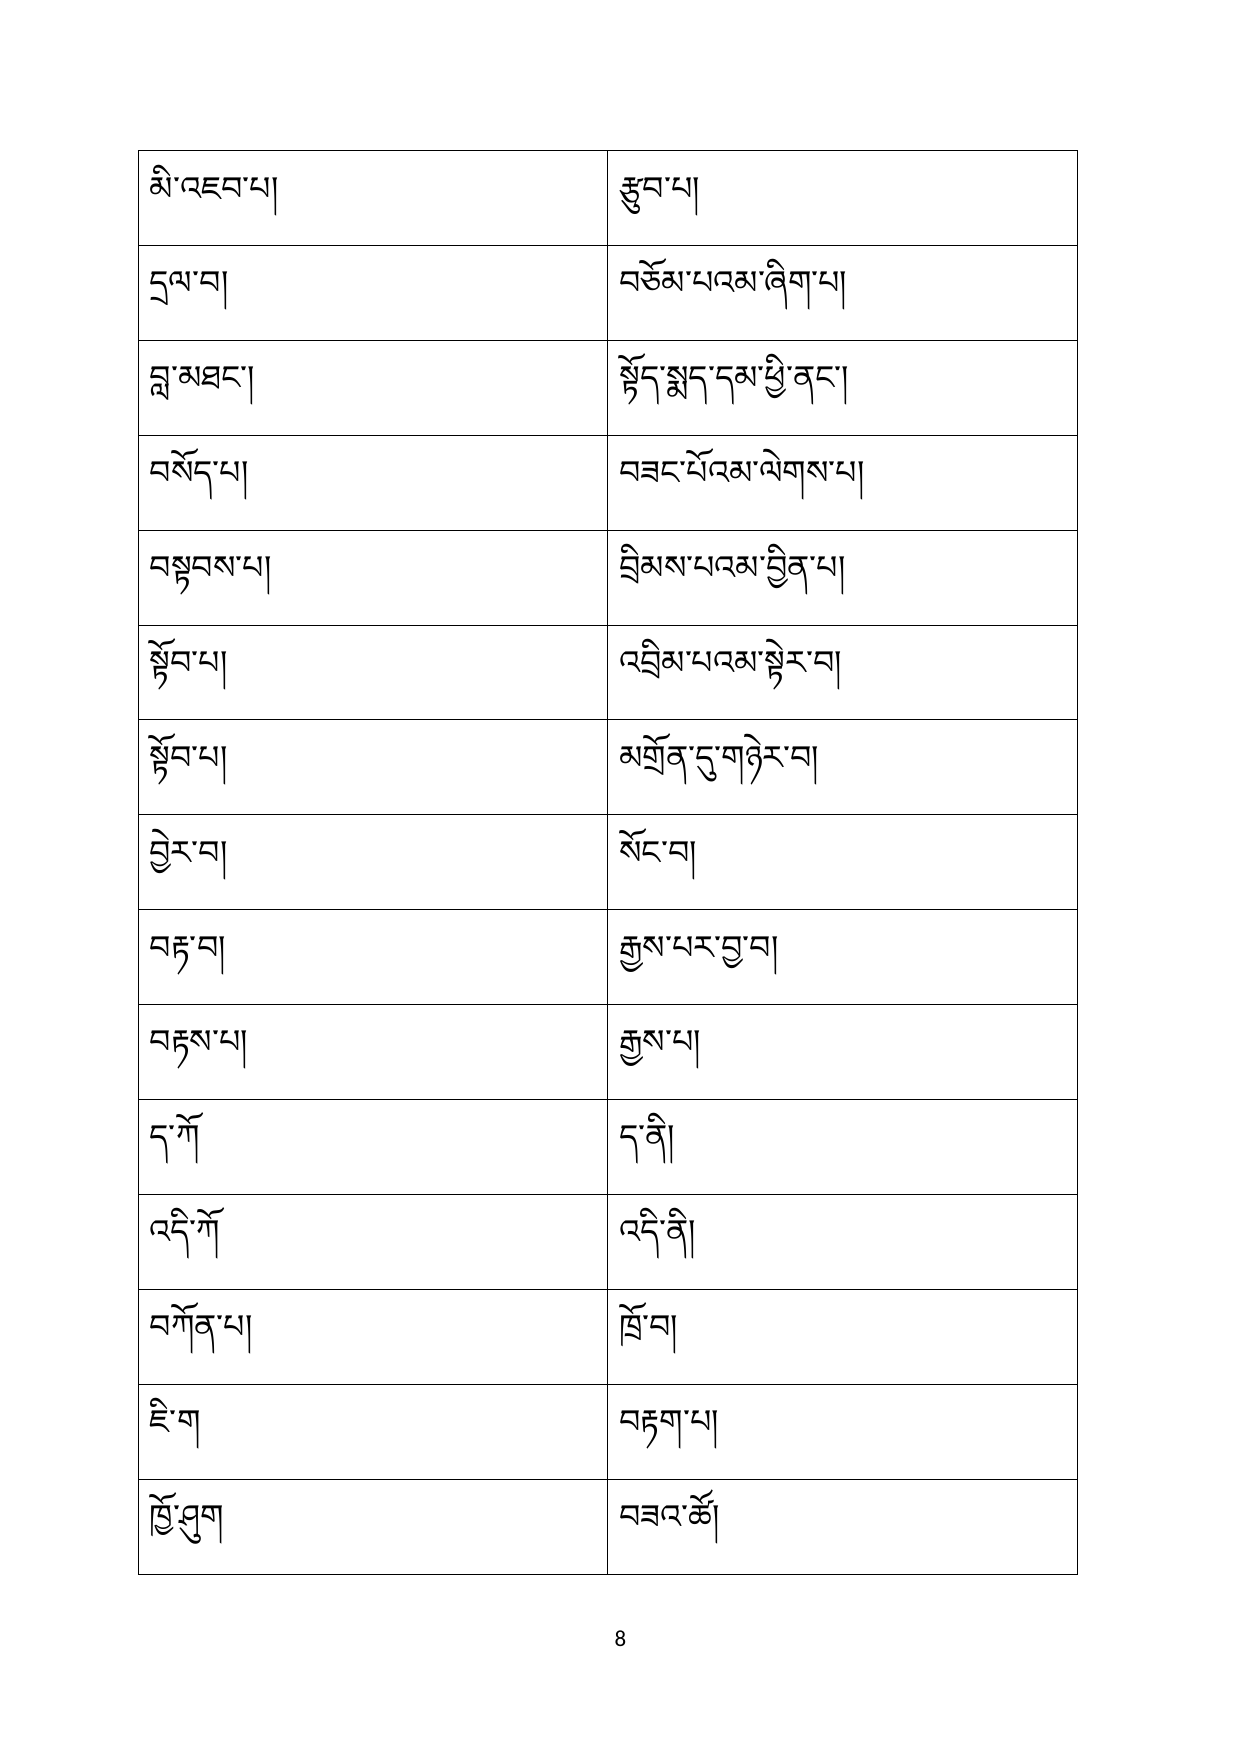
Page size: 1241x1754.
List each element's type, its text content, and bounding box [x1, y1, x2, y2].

table_cell འདི་ཀོ [139, 1195, 607, 1289]
table_cell བཀོན་པ། [139, 1290, 607, 1384]
table_cell མི་འཇབ་པ། [139, 151, 607, 245]
table_cell ཁྱོ་ཤུག [139, 1480, 607, 1573]
table_cell བྱེར་བ། [139, 815, 607, 909]
table_cell བརྟག་པ། [608, 1385, 1077, 1478]
table_cell སྟོབ་པ། [139, 720, 607, 814]
table_cell བྲིམས་པའམ་བྱིན་པ། [608, 531, 1077, 624]
table_cell ད་ཀོ [139, 1100, 607, 1194]
table_cell ཁྲོ་བ། [608, 1290, 1077, 1384]
table_cell བཅོམ་པའམ་ཞིག་པ། [608, 246, 1077, 340]
table_cell བརྟ་བ། [139, 910, 607, 1004]
table_cell བཟའ་ཚོ། [608, 1480, 1077, 1573]
table_cell རྒྱས་པར་བྱ་བ། [608, 910, 1077, 1004]
table_cell སྟོབ་པ། [139, 626, 607, 719]
table_cell དྲལ་བ། [139, 246, 607, 340]
table_cell སོང་བ། [608, 815, 1077, 909]
table_cell རྩུབ་པ། [608, 151, 1077, 245]
table_cell བརྟས་པ། [139, 1005, 607, 1099]
table_cell མགྲོན་དུ་གཉེར་བ། [608, 720, 1077, 814]
table_cell སྟོད་སྨད་དམ་ཕྱི་ནང༌། [608, 341, 1077, 435]
table_cell འབྲིམ་པའམ་སྟེར་བ། [608, 626, 1077, 719]
table_cell བསོད་པ། [139, 436, 607, 529]
table_cell བསྟབས་པ། [139, 531, 607, 624]
table_cell ཇི་ག [139, 1385, 607, 1478]
table_cell རྒྱས་པ། [608, 1005, 1077, 1099]
table_cell འདི་ནི། [608, 1195, 1077, 1289]
table_cell བླ་མཐང་། [139, 341, 607, 435]
table_cell ད་ནི། [608, 1100, 1077, 1194]
table_cell བཟང་པོའམ་ལེགས་པ། [608, 436, 1077, 529]
